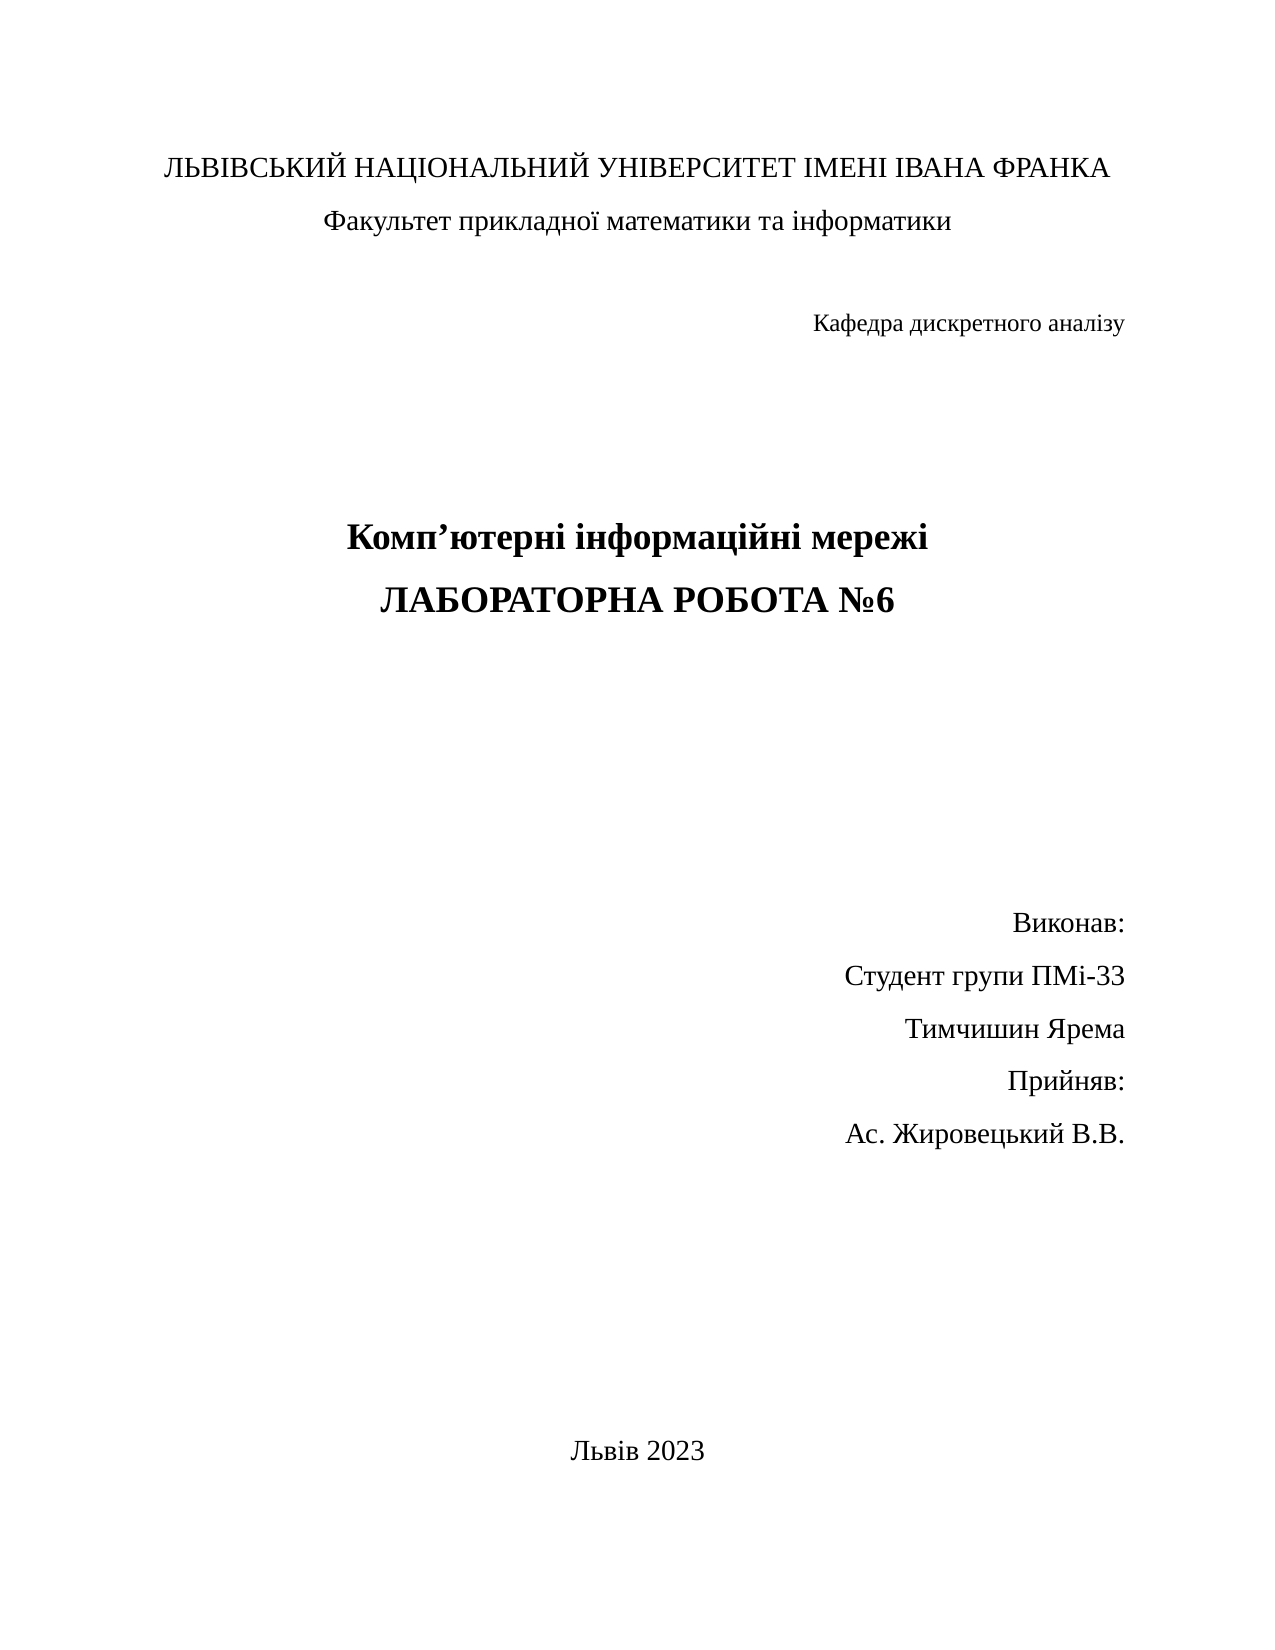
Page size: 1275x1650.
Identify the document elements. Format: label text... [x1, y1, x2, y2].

text Лабораторна робота №6 [150, 578, 1125, 621]
text Виконав: [150, 905, 1125, 939]
text Комп’ютерні інформаційні мережі [150, 514, 1125, 558]
text Тимчишин Ярема [150, 1011, 1125, 1044]
text Львів 2023 [150, 1433, 1125, 1467]
text Факультет прикладної математики та інформатики [150, 203, 1125, 236]
text Львівський національний університет імені Івана Франка [150, 150, 1125, 183]
text Прийняв: [150, 1063, 1125, 1097]
text Ас. Жировецький В.В. [150, 1116, 1125, 1150]
text Студент групи ПМі-33 [150, 958, 1125, 991]
text Кафедра дискретного аналізу [150, 308, 1125, 337]
